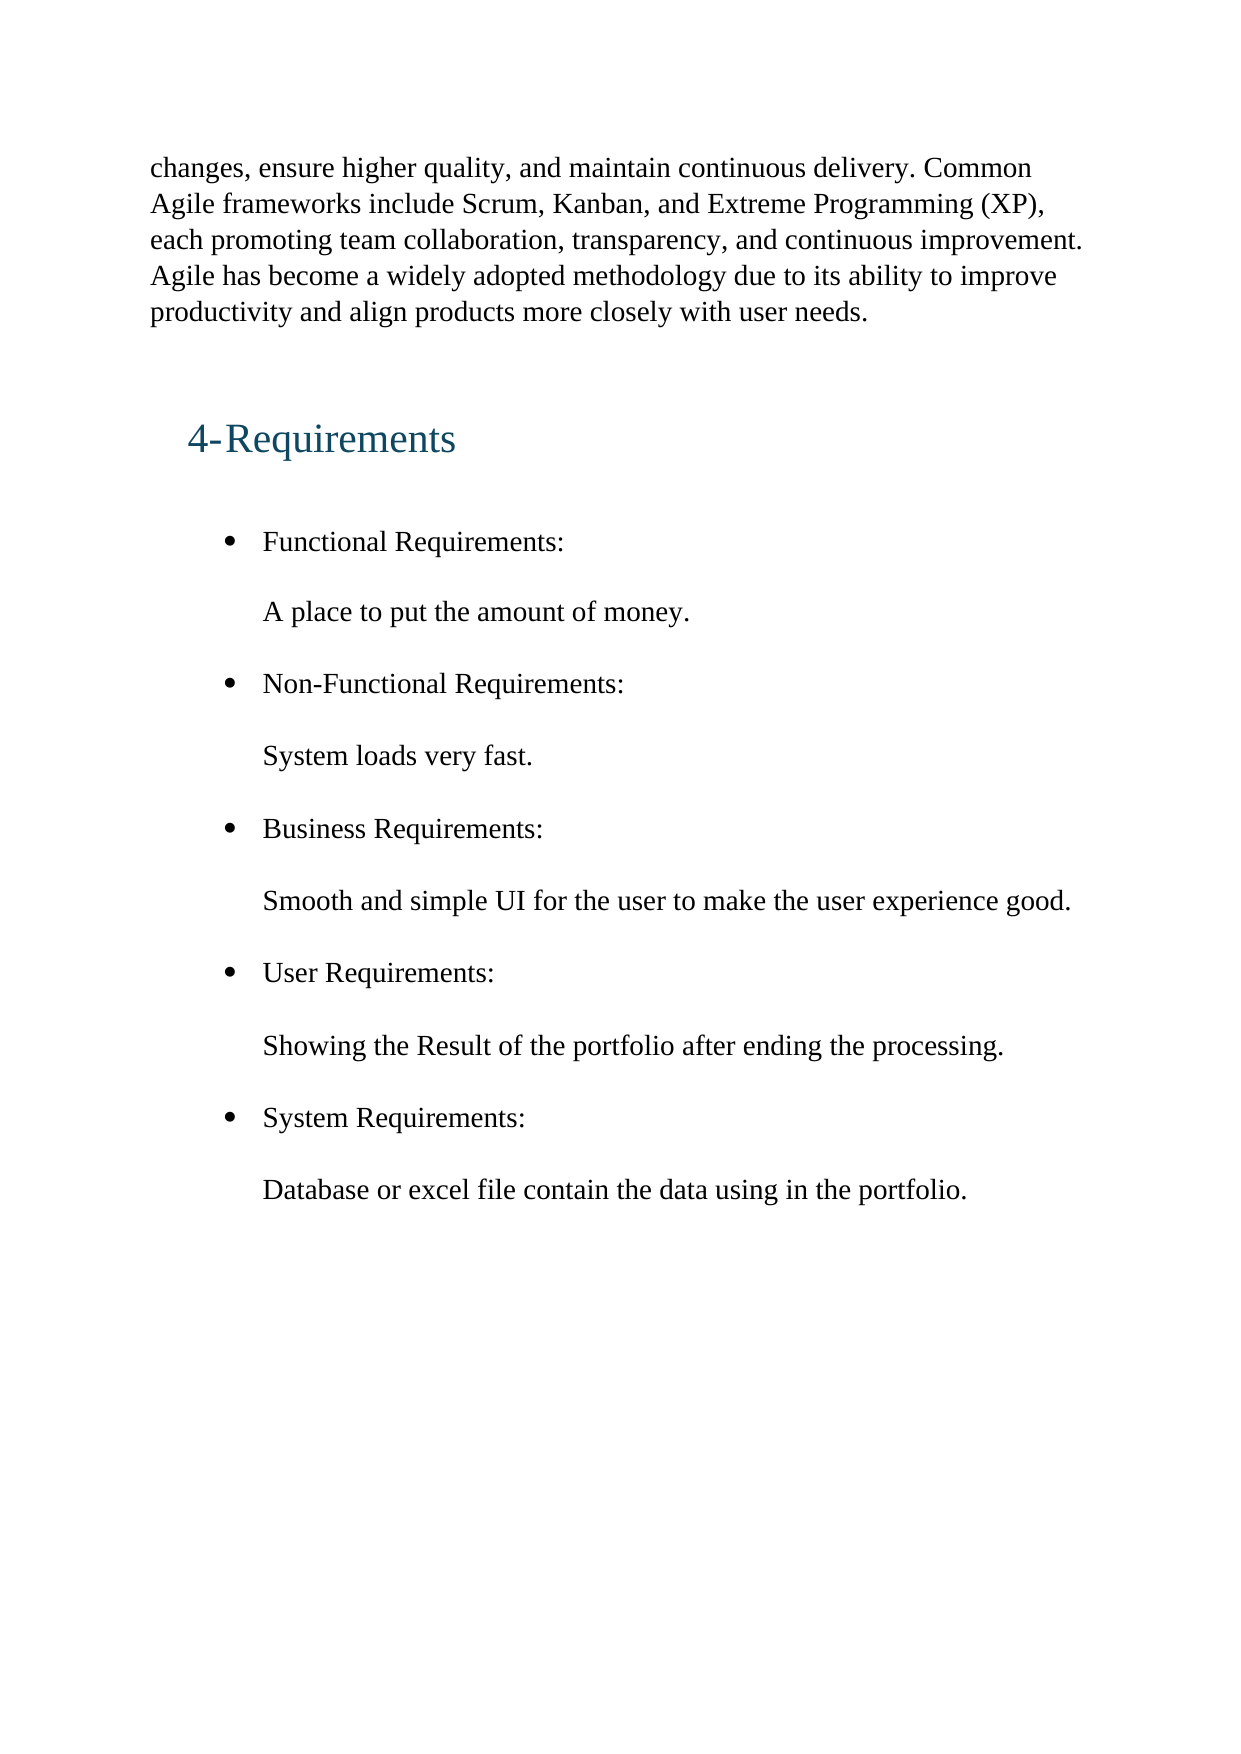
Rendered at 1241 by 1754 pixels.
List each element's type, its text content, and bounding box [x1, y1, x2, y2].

list Business Requirements: [225, 811, 1090, 844]
list System loads very fast. [262, 738, 1090, 772]
list A place to put the amount of money. [262, 594, 1090, 627]
list Database or excel file contain the data using in the portfolio. [262, 1172, 1090, 1206]
list User Requirements: [225, 955, 1090, 989]
list Non-Functional Requirements: [225, 666, 1090, 700]
list Smooth and simple UI for the user to make the user experience good. [262, 883, 1090, 917]
list Showing the Result of the portfolio after ending the processing. [262, 1028, 1090, 1061]
list System Requirements: [225, 1100, 1090, 1134]
list Functional Requirements: [225, 524, 1090, 557]
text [150, 150, 1090, 328]
subtitle Requirements [187, 413, 1090, 461]
